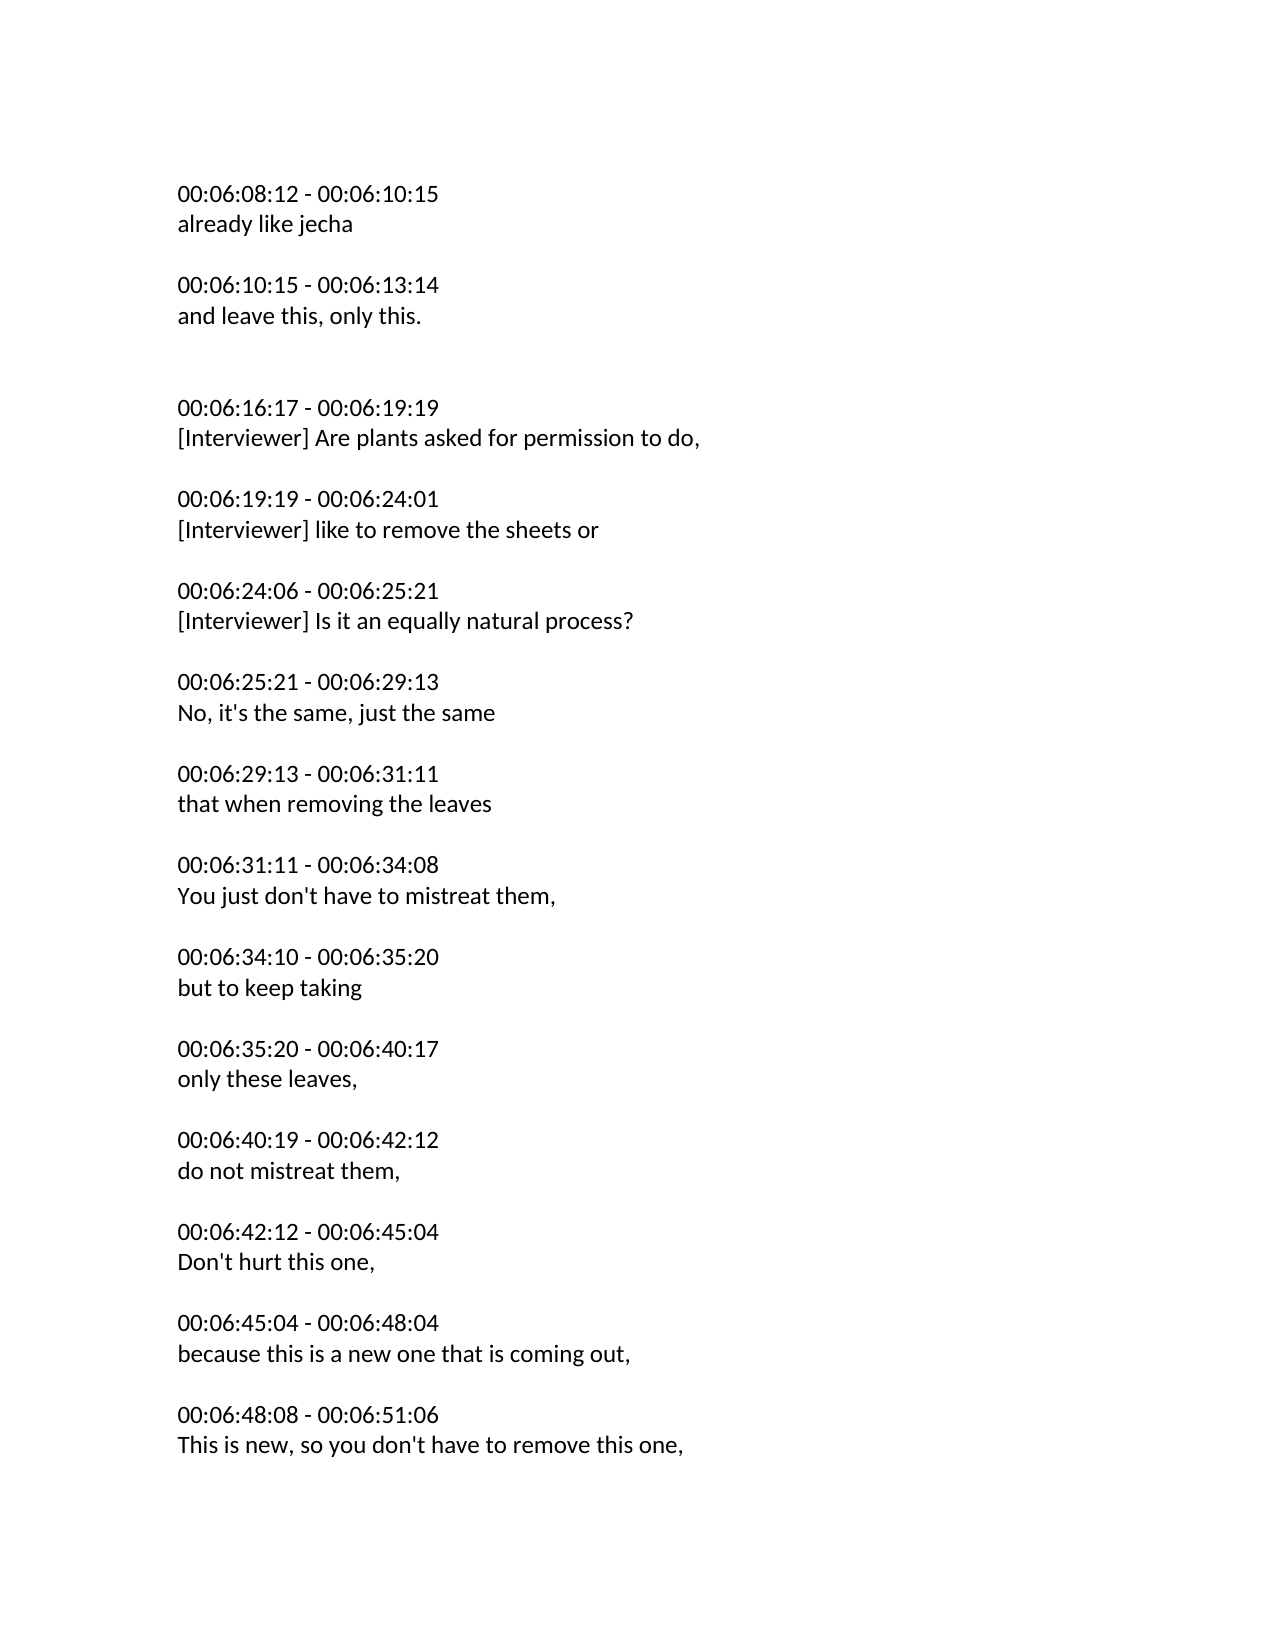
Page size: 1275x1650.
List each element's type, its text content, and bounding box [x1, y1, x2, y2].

text because this is a new one that is coming out, [177, 1338, 1098, 1368]
text 00:06:48:08 - 00:06:51:06 [177, 1399, 1098, 1429]
text 00:06:10:15 - 00:06:13:14 [177, 270, 1098, 300]
text No, it's the same, just the same [177, 697, 1098, 727]
text do not mistreat them, [177, 1155, 1098, 1185]
text 00:06:25:21 - 00:06:29:13 [177, 666, 1098, 697]
text 00:06:35:20 - 00:06:40:17 [177, 1033, 1098, 1063]
text but to keep taking [177, 972, 1098, 1002]
text This is new, so you don't have to remove this one, [177, 1429, 1098, 1460]
text Don't hurt this one, [177, 1246, 1098, 1277]
text [Interviewer] Are plants asked for permission to do, [177, 422, 1098, 453]
text 00:06:34:10 - 00:06:35:20 [177, 941, 1098, 972]
text 00:06:42:12 - 00:06:45:04 [177, 1216, 1098, 1246]
text 00:06:40:19 - 00:06:42:12 [177, 1124, 1098, 1155]
text 00:06:19:19 - 00:06:24:01 [177, 483, 1098, 514]
text 00:06:29:13 - 00:06:31:11 [177, 758, 1098, 788]
text only these leaves, [177, 1063, 1098, 1094]
text 00:06:08:12 - 00:06:10:15 [177, 178, 1098, 209]
text [Interviewer] Is it an equally natural process? [177, 605, 1098, 636]
text and leave this, only this. [177, 300, 1098, 331]
text that when removing the leaves [177, 788, 1098, 819]
text 00:06:24:06 - 00:06:25:21 [177, 575, 1098, 605]
text 00:06:16:17 - 00:06:19:19 [177, 392, 1098, 422]
text [Interviewer] like to remove the sheets or [177, 514, 1098, 544]
text already like jecha [177, 209, 1098, 239]
text 00:06:31:11 - 00:06:34:08 [177, 849, 1098, 880]
text 00:06:45:04 - 00:06:48:04 [177, 1307, 1098, 1338]
text You just don't have to mistreat them, [177, 880, 1098, 911]
